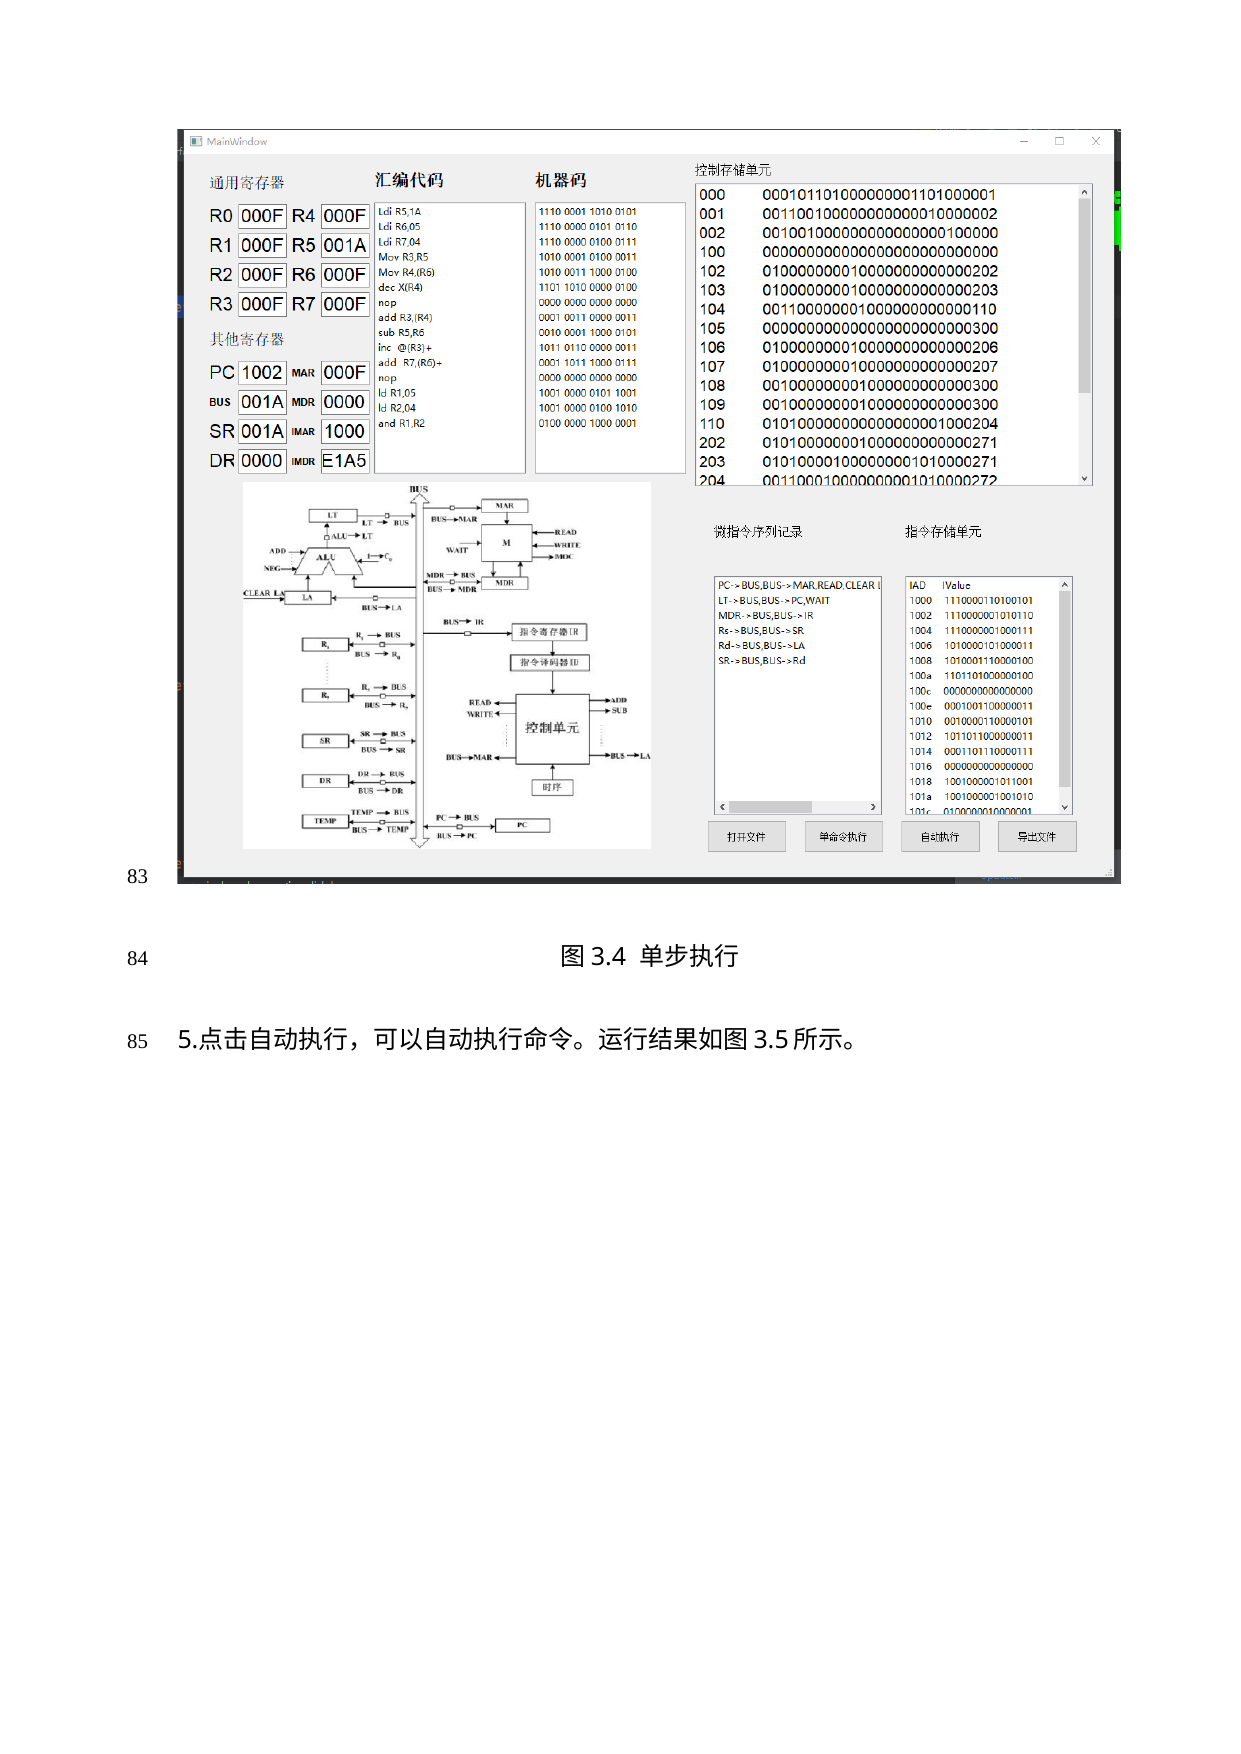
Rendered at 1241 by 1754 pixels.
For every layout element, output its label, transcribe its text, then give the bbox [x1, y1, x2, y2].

picture [177, 129, 1121, 884]
text 5.点击自动执行，可以自动执行命令。运行结果如图3.5所示。 [177, 1005, 1122, 1070]
text 图3.4 单步执行 [177, 922, 1122, 987]
